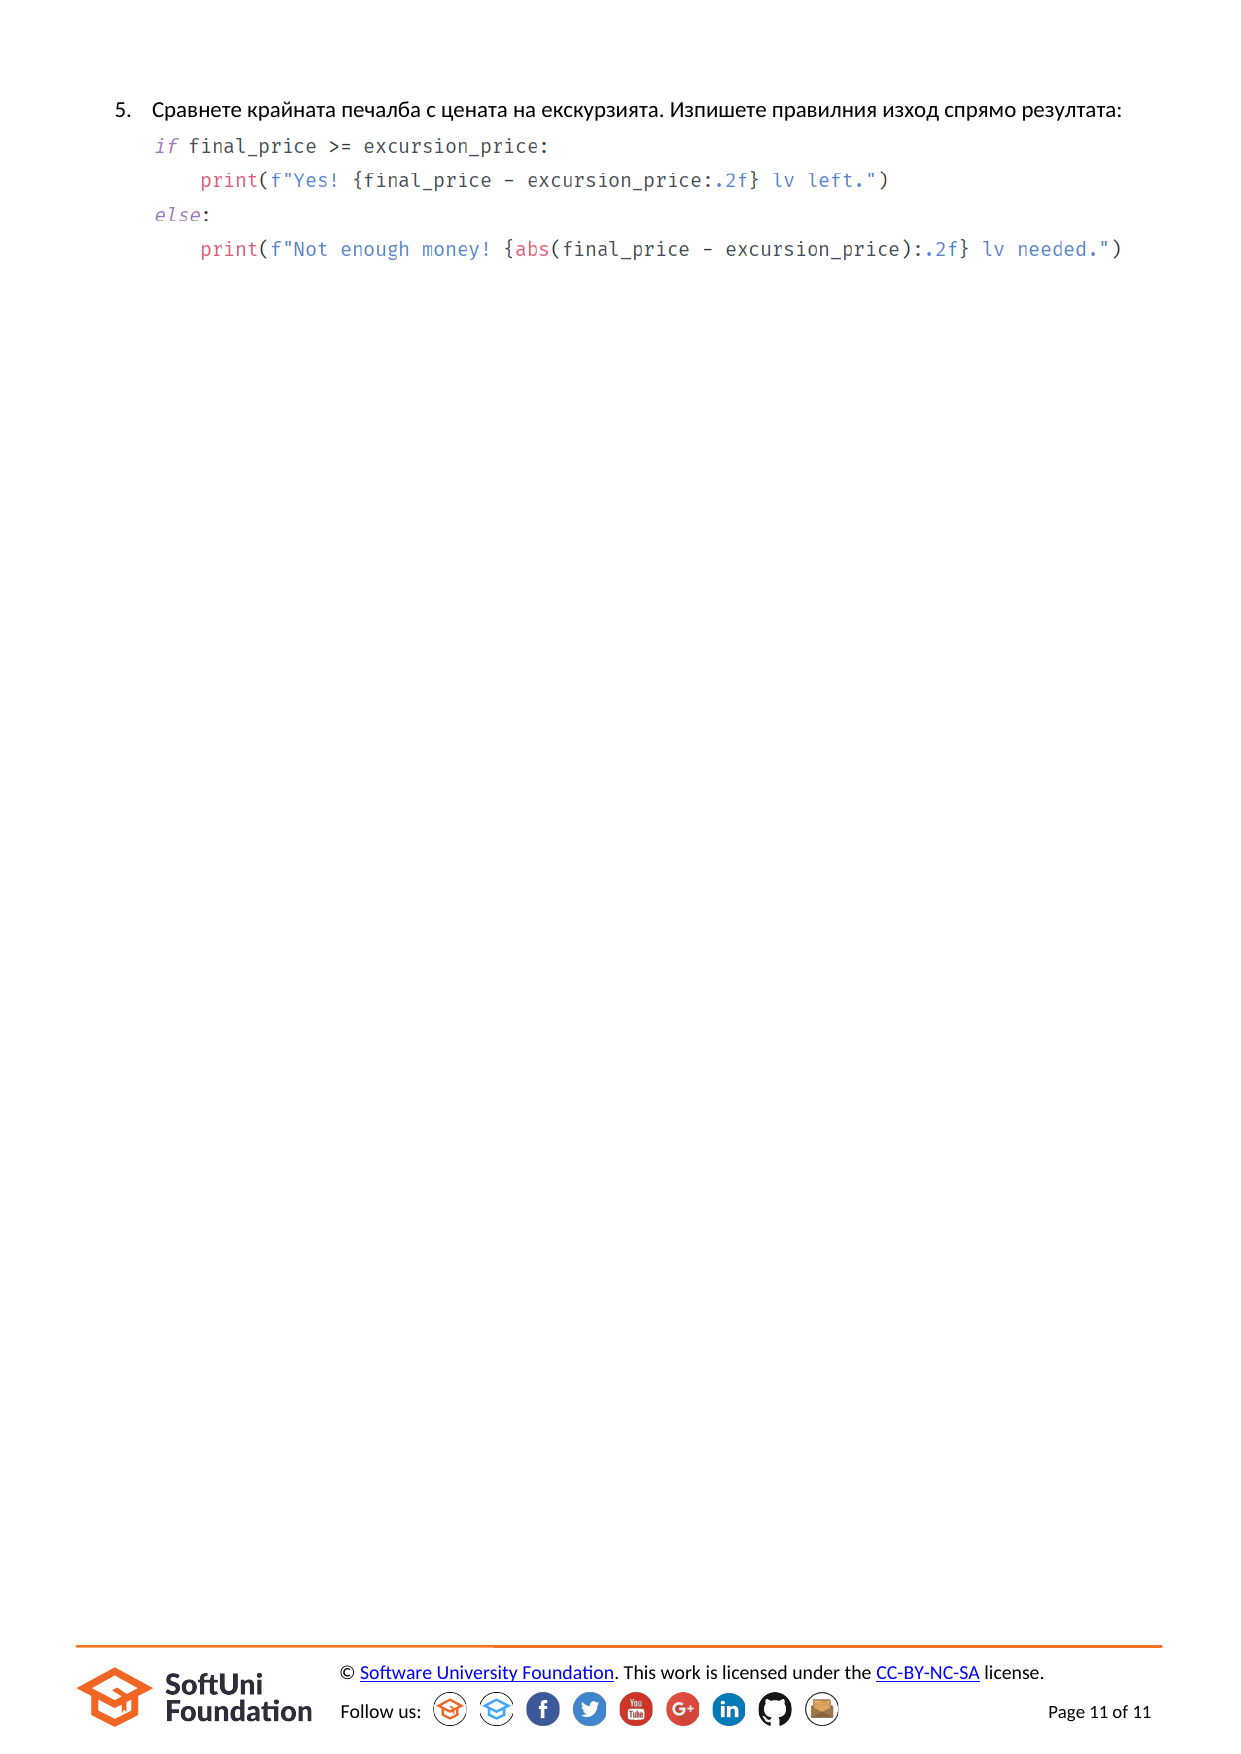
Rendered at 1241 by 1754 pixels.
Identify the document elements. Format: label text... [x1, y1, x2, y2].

picture [151, 127, 1132, 267]
picture [758, 1692, 792, 1726]
list Сравнете крайната печалба с цената на екскурзията. Изпишете правилния изход спрямо резултата: [114, 95, 1163, 123]
picture [736, 1693, 746, 1703]
picture [433, 1692, 467, 1726]
picture [712, 1693, 722, 1703]
picture [712, 1716, 722, 1726]
picture [526, 1692, 560, 1726]
picture [573, 1692, 607, 1726]
picture [805, 1692, 839, 1726]
picture [727, 1707, 738, 1717]
picture [666, 1692, 700, 1726]
picture [480, 1692, 513, 1726]
picture [736, 1716, 746, 1726]
picture [619, 1692, 653, 1726]
picture [76, 1667, 312, 1727]
